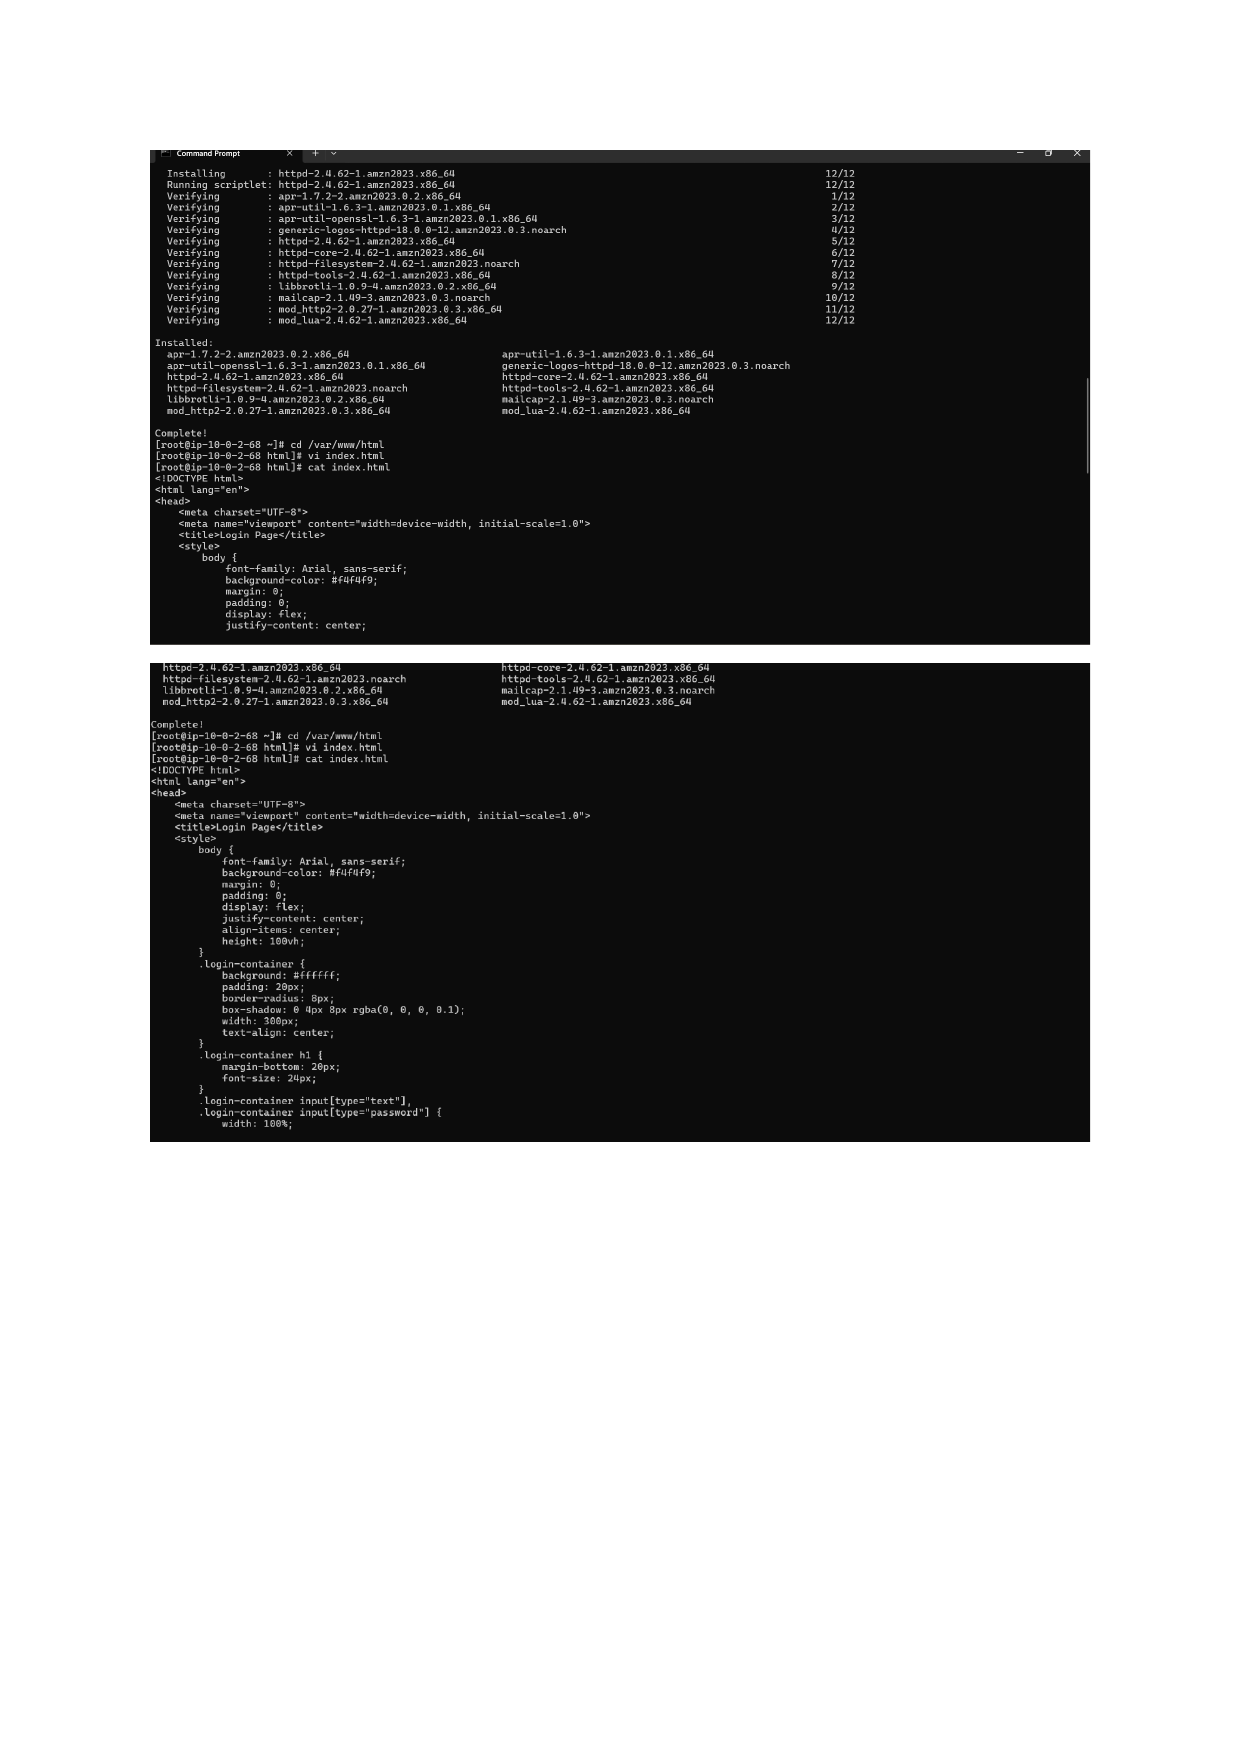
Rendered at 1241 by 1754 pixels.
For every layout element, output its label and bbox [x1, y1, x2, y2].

picture [150, 150, 1091, 645]
picture [150, 663, 1091, 1142]
